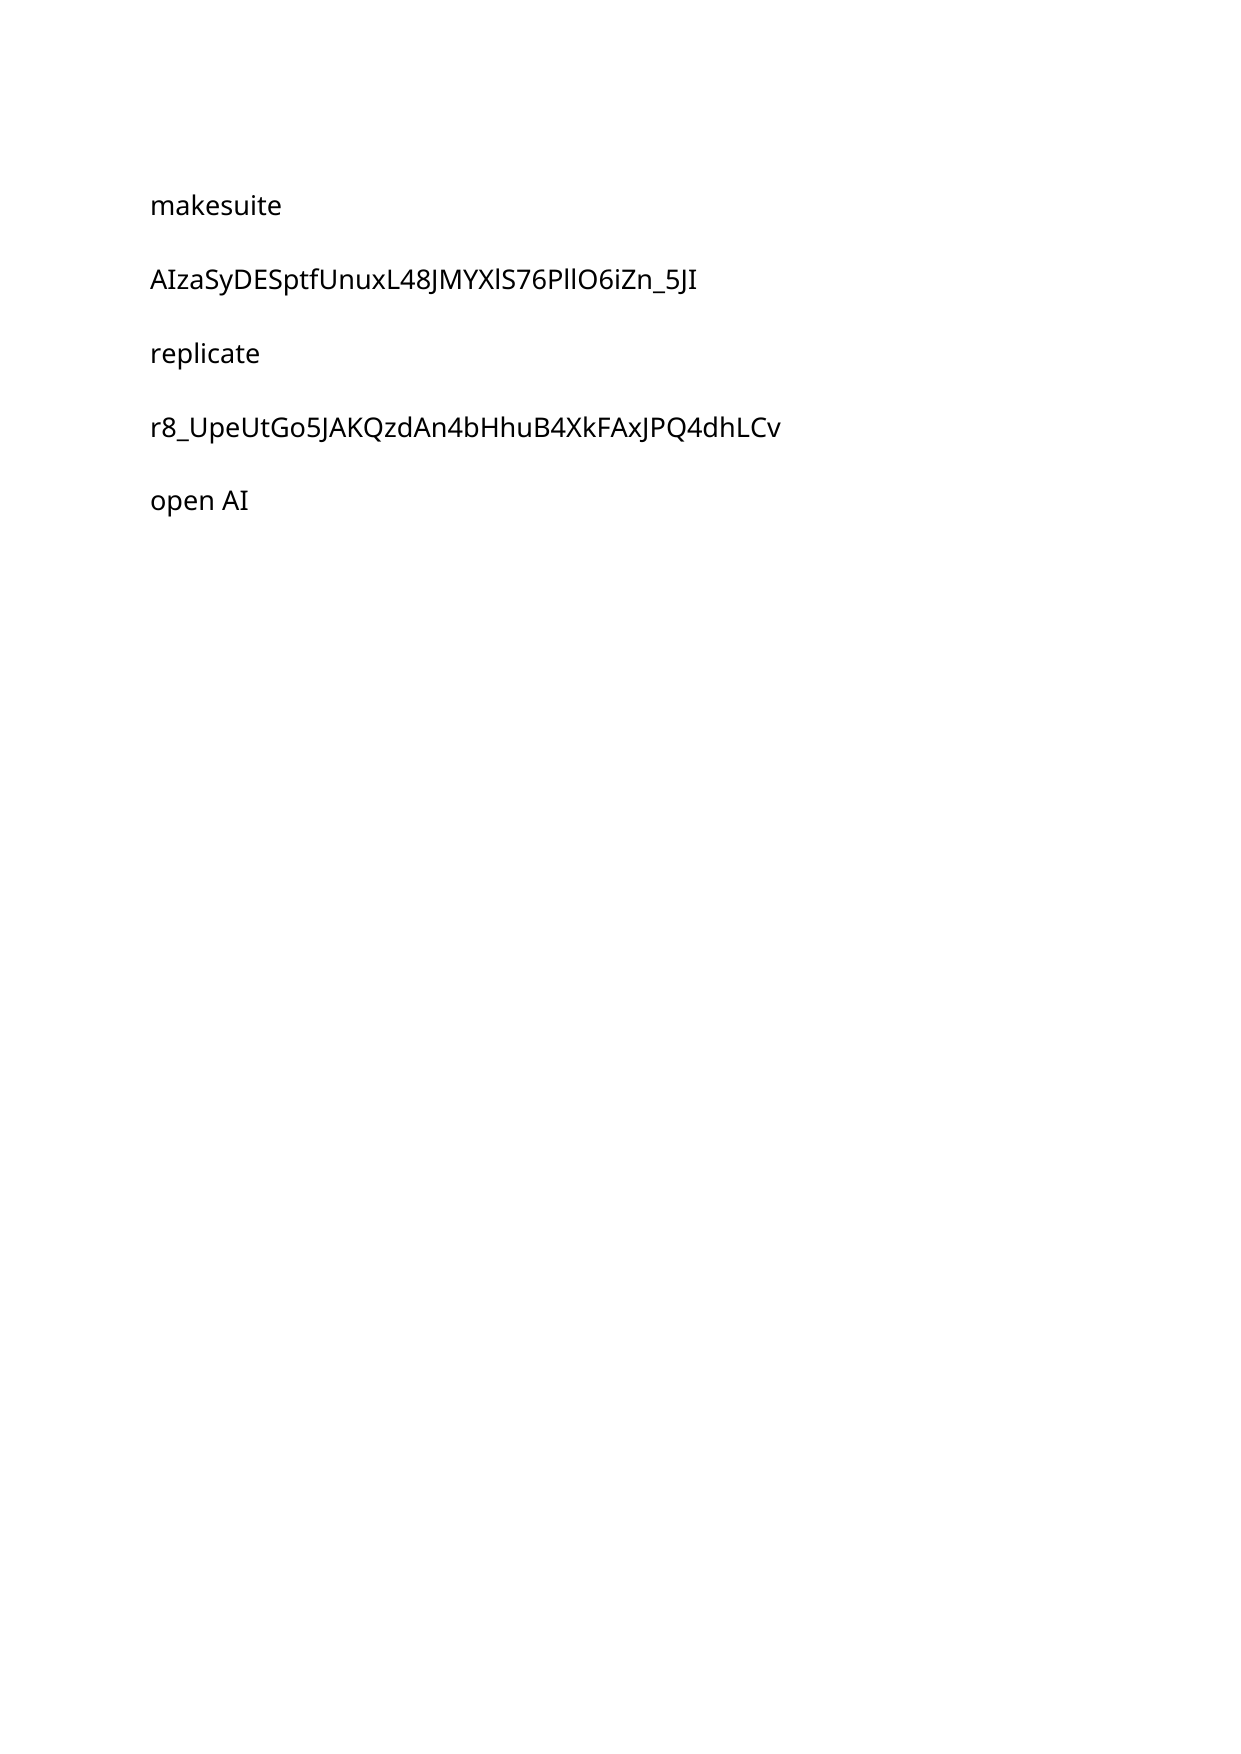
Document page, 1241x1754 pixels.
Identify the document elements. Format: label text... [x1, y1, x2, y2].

text open AI [150, 482, 1090, 519]
text AIzaSyDESptfUnuxL48JMYXlS76PllO6iZn_5JI [150, 261, 1090, 297]
text r8_UpeUtGo5JAKQzdAn4bHhuB4XkFAxJPQ4dhLCv [150, 408, 1090, 445]
text makesuite [150, 187, 1090, 224]
text replicate [150, 334, 1090, 371]
